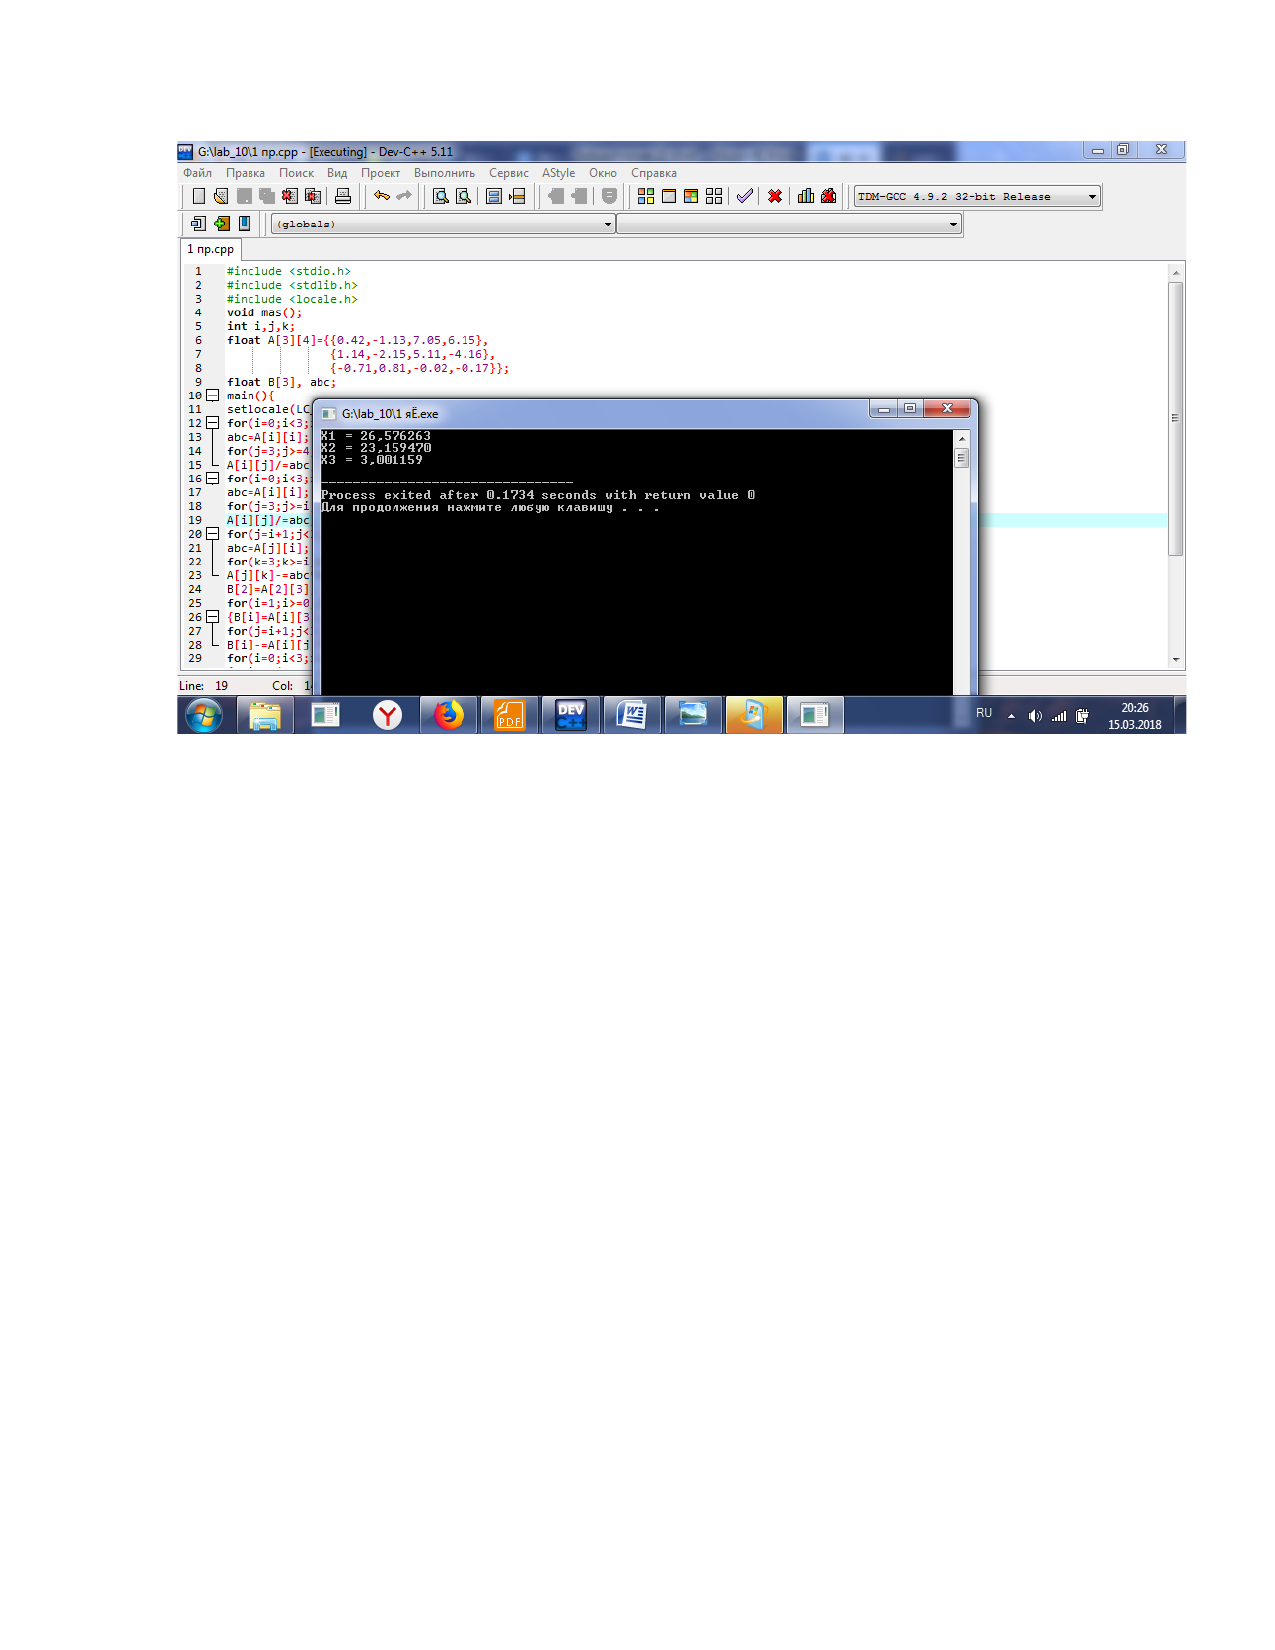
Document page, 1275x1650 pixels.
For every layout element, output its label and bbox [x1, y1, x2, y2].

picture [177, 141, 1187, 734]
